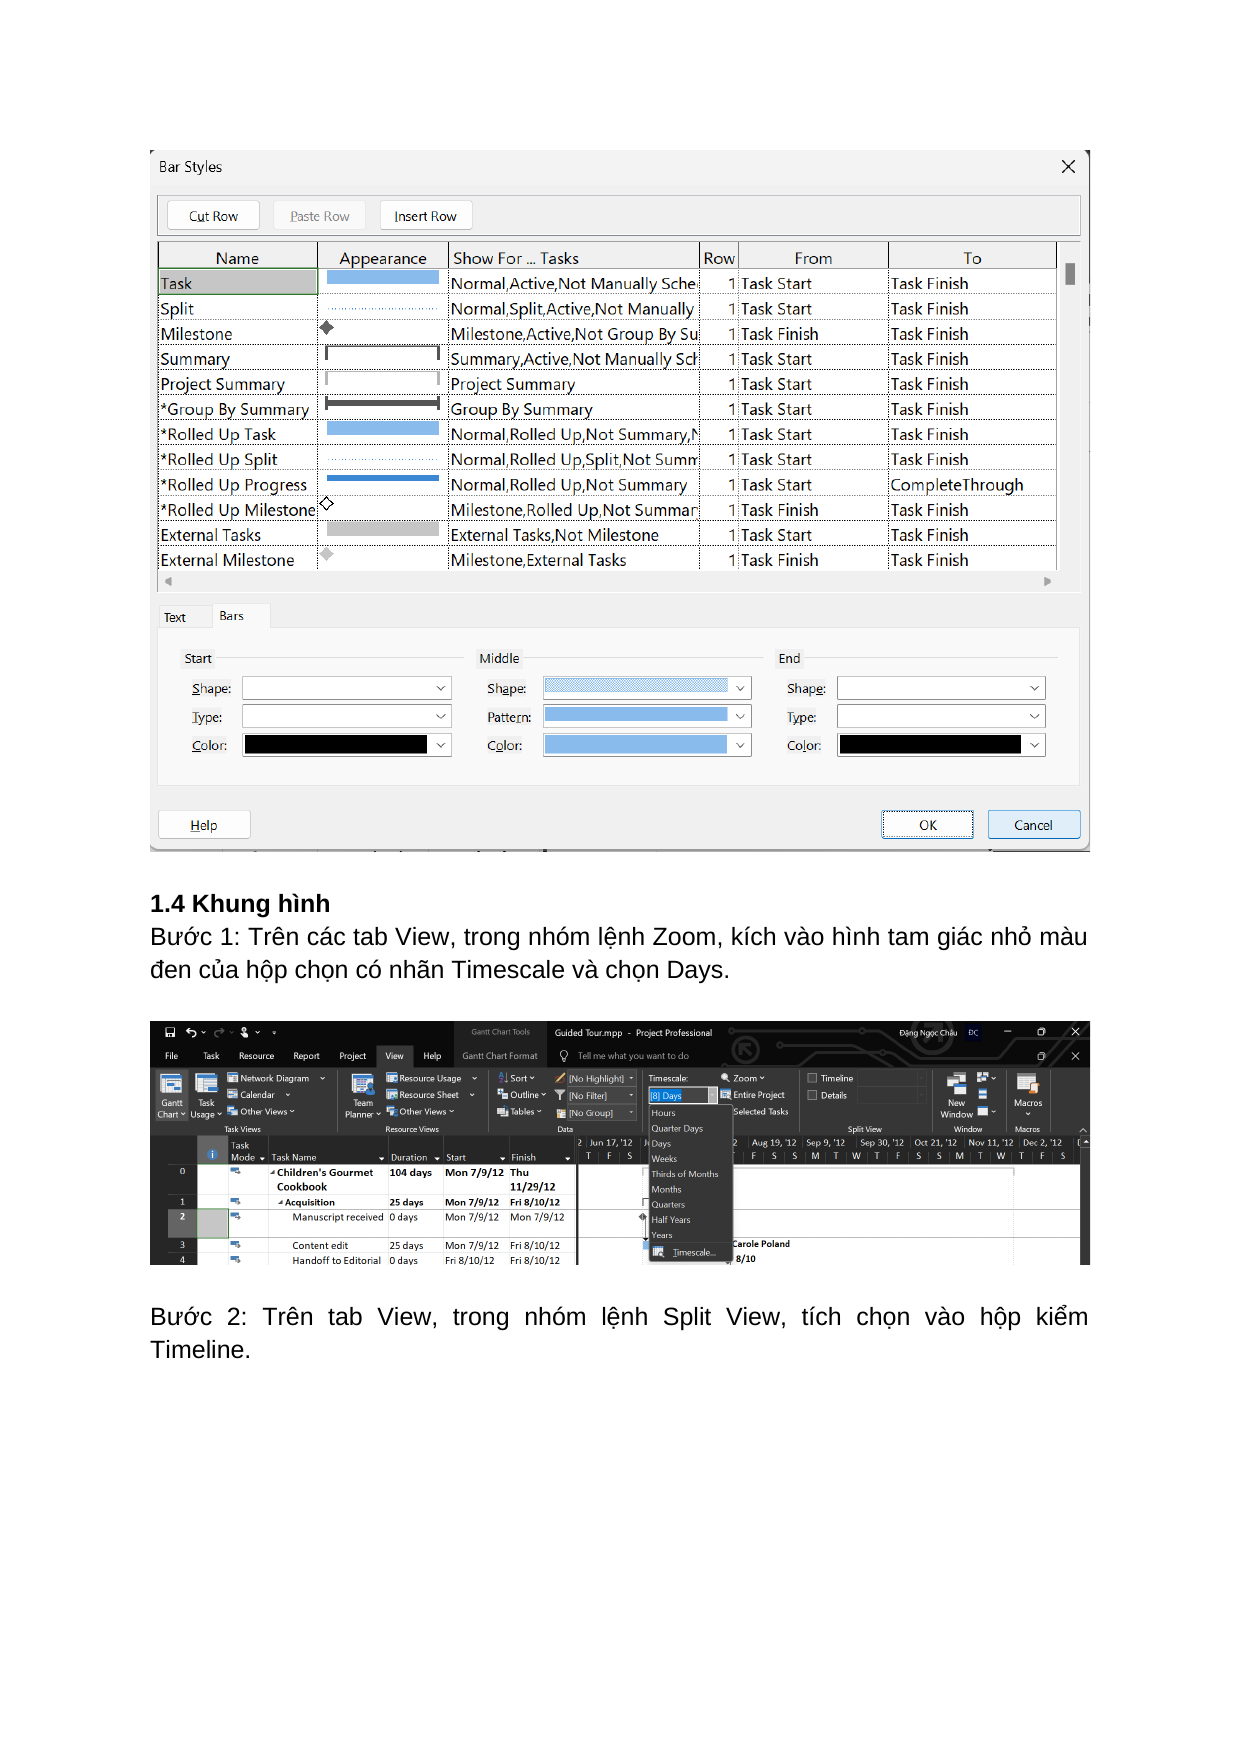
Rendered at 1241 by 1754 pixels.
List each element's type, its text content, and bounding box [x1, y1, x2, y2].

picture [150, 150, 1091, 852]
text Bước 1: Trên các tab View, trong nhóm lệnh Zoom, kích vào hình tam giác nhỏ màu đen của hộp chọn có nhãn Timescale và chọn Days. [150, 922, 1090, 984]
text 1.4 Khung hình [150, 889, 1090, 918]
text Bước 2: Trên tab View, trong nhóm lệnh Split View, tích chọn vào hộp kiểm Timeline. [150, 1302, 1090, 1363]
picture [150, 1021, 1091, 1265]
